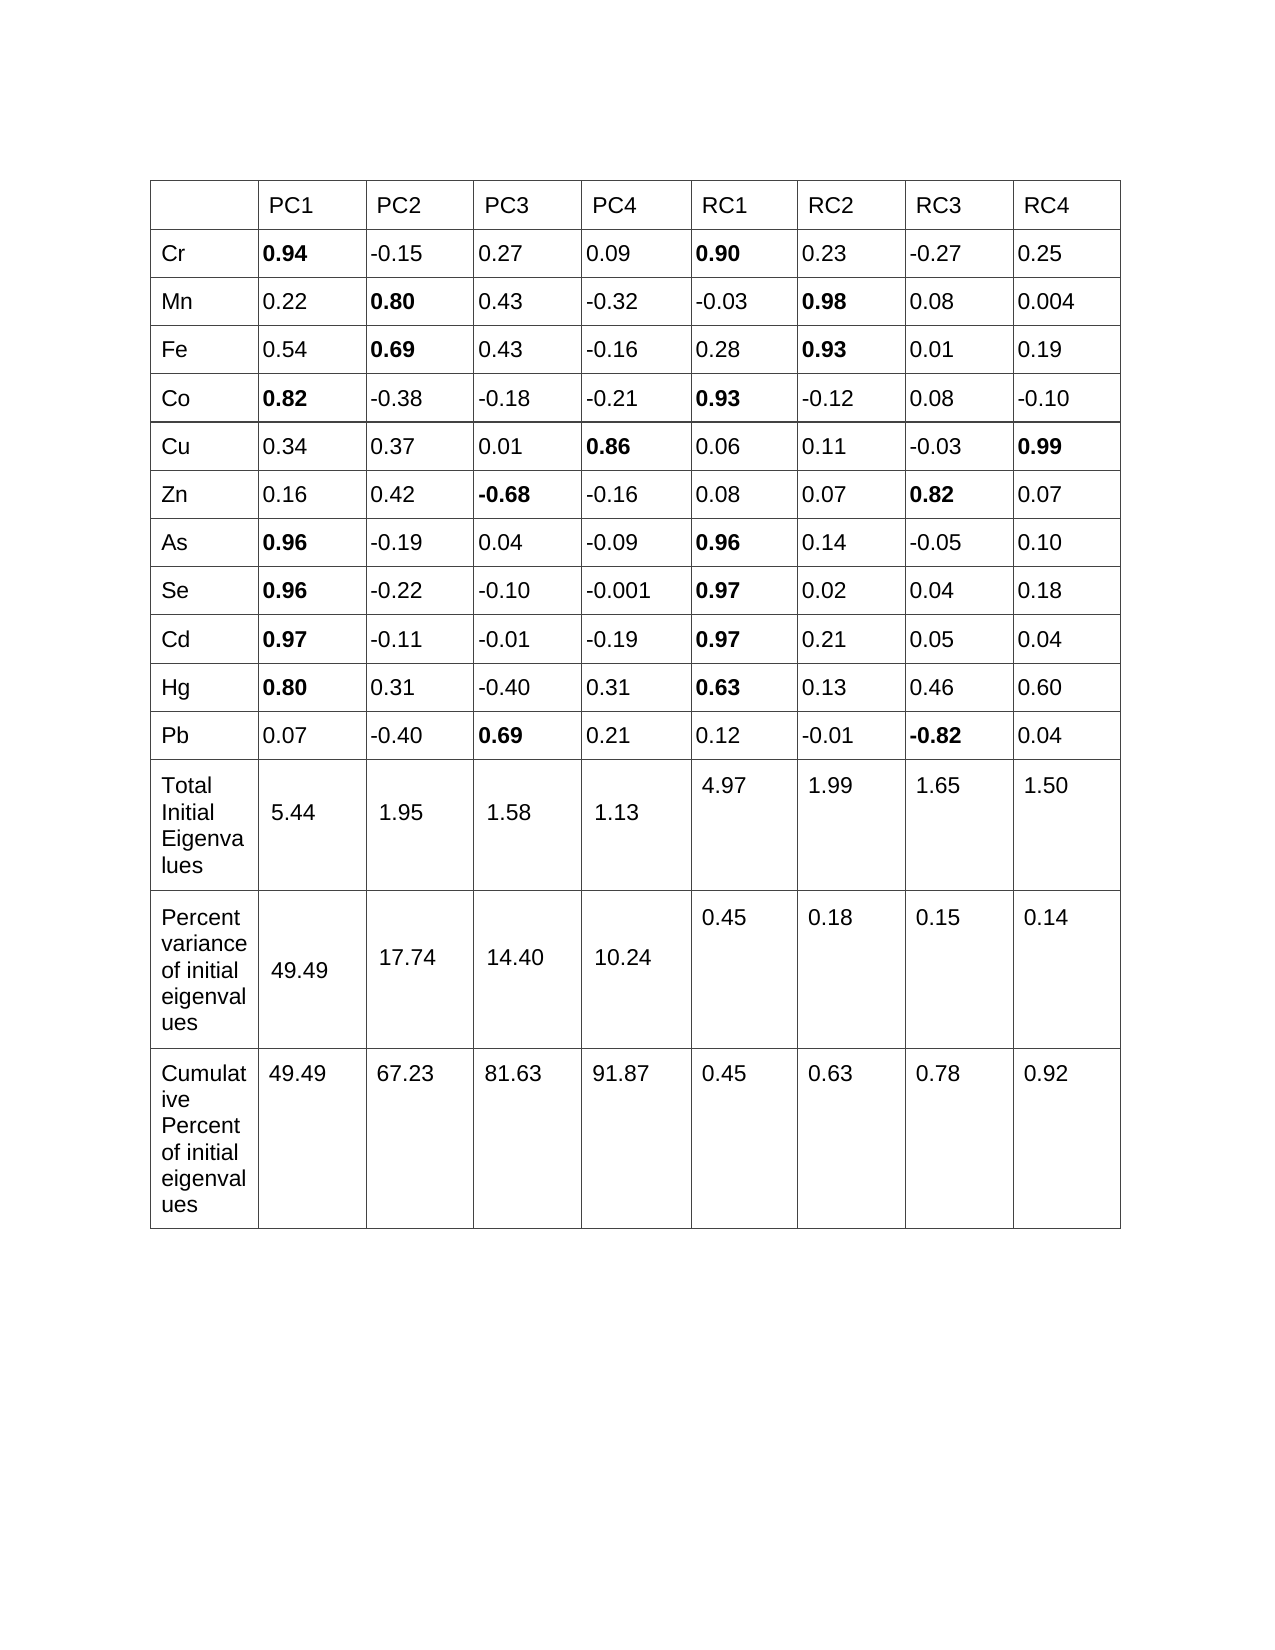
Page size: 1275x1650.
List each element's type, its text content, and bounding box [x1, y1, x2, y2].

table_cell Percent variance of initial eigenvalues [151, 891, 258, 1048]
table_cell 0.21 [582, 712, 691, 759]
table_cell 0.97 [259, 615, 366, 662]
table_cell 0.80 [367, 278, 473, 325]
table_cell -0.22 [367, 567, 473, 614]
table_cell 81.63 [474, 1049, 581, 1228]
table_cell 1.65 [906, 760, 1013, 890]
table_cell 0.82 [906, 471, 1013, 518]
table_cell 1.99 [798, 760, 905, 890]
table_cell 0.16 [259, 471, 366, 518]
table_cell 14.40 [474, 891, 581, 1048]
table_cell 0.94 [259, 230, 366, 277]
table_cell 0.004 [1014, 278, 1120, 325]
table_cell 0.80 [259, 664, 366, 711]
table_header PC3 [474, 181, 581, 228]
table_header RC1 [692, 181, 797, 228]
table_cell 49.49 [259, 891, 366, 1048]
table_cell 0.86 [582, 423, 691, 469]
table_cell As [151, 519, 258, 566]
table_cell 0.01 [474, 423, 581, 469]
table_cell Cr [151, 230, 258, 277]
table_cell 0.93 [692, 374, 797, 421]
table_header RC4 [1014, 181, 1120, 228]
table_cell -0.21 [582, 374, 691, 421]
table_cell -0.32 [582, 278, 691, 325]
table_cell 49.49 [259, 1049, 366, 1228]
table_cell 0.92 [1014, 1049, 1120, 1228]
table_cell 0.43 [474, 326, 581, 373]
table_cell 0.54 [259, 326, 366, 373]
table_cell 1.58 [474, 760, 581, 890]
table_cell 0.37 [367, 423, 473, 469]
table_cell 0.04 [474, 519, 581, 566]
table_cell 4.97 [692, 760, 797, 890]
table_cell Hg [151, 664, 258, 711]
table_cell -0.19 [367, 519, 473, 566]
table_cell -0.18 [474, 374, 581, 421]
table_cell Se [151, 567, 258, 614]
table_cell 0.04 [1014, 712, 1120, 759]
table_cell -0.01 [798, 712, 905, 759]
table_cell 0.93 [798, 326, 905, 373]
table_cell 0.14 [798, 519, 905, 566]
table_cell Cumulative Percent of initial eigenvalues [151, 1049, 258, 1228]
table_cell 0.82 [259, 374, 366, 421]
table_cell 0.31 [582, 664, 691, 711]
table_cell -0.15 [367, 230, 473, 277]
table_cell 0.43 [474, 278, 581, 325]
table_cell -0.10 [1014, 374, 1120, 421]
table_cell 0.07 [1014, 471, 1120, 518]
table_cell 0.07 [259, 712, 366, 759]
table_cell 0.96 [692, 519, 797, 566]
table_cell 0.31 [367, 664, 473, 711]
table_header PC4 [582, 181, 691, 228]
table_cell 0.45 [692, 1049, 797, 1228]
table_cell 0.63 [798, 1049, 905, 1228]
table_cell Zn [151, 471, 258, 518]
table_cell Total Initial Eigenvalues [151, 760, 258, 890]
table_cell -0.40 [367, 712, 473, 759]
table_cell 0.23 [798, 230, 905, 277]
table_cell 0.10 [1014, 519, 1120, 566]
table_header PC2 [367, 181, 473, 228]
table_cell 0.08 [692, 471, 797, 518]
table_cell 0.08 [906, 278, 1013, 325]
table_cell -0.16 [582, 326, 691, 373]
table_cell -0.03 [906, 423, 1013, 469]
table_cell 0.15 [906, 891, 1013, 1048]
table_cell 1.50 [1014, 760, 1120, 890]
table_cell 0.21 [798, 615, 905, 662]
table_cell 1.95 [367, 760, 473, 890]
table_cell Fe [151, 326, 258, 373]
table_cell 0.06 [692, 423, 797, 469]
table_cell 0.28 [692, 326, 797, 373]
table_cell 0.25 [1014, 230, 1120, 277]
table_cell 0.69 [474, 712, 581, 759]
table_cell 0.09 [582, 230, 691, 277]
table_cell -0.10 [474, 567, 581, 614]
table_cell 0.96 [259, 567, 366, 614]
table_cell 0.97 [692, 567, 797, 614]
table_cell 10.24 [582, 891, 691, 1048]
table_header RC3 [906, 181, 1013, 228]
table_cell -0.19 [582, 615, 691, 662]
table_cell -0.001 [582, 567, 691, 614]
table_cell Co [151, 374, 258, 421]
table_cell 0.04 [906, 567, 1013, 614]
table_cell 0.18 [1014, 567, 1120, 614]
table_cell 0.90 [692, 230, 797, 277]
table_cell 0.78 [906, 1049, 1013, 1228]
table_cell -0.05 [906, 519, 1013, 566]
table_cell Mn [151, 278, 258, 325]
table_cell 1.13 [582, 760, 691, 890]
table_cell Pb [151, 712, 258, 759]
table_cell 0.14 [1014, 891, 1120, 1048]
table_cell Cd [151, 615, 258, 662]
table_cell 0.04 [1014, 615, 1120, 662]
table_cell -0.09 [582, 519, 691, 566]
table_cell -0.38 [367, 374, 473, 421]
table_cell 0.69 [367, 326, 473, 373]
table_cell 0.11 [798, 423, 905, 469]
table_cell 0.08 [906, 374, 1013, 421]
table_cell 0.13 [798, 664, 905, 711]
table_cell 0.02 [798, 567, 905, 614]
table_cell 0.45 [692, 891, 797, 1048]
table_header [151, 181, 258, 228]
table_cell 0.60 [1014, 664, 1120, 711]
table_cell -0.16 [582, 471, 691, 518]
table_cell 5.44 [259, 760, 366, 890]
table_cell -0.40 [474, 664, 581, 711]
table_cell 0.63 [692, 664, 797, 711]
table_cell 91.87 [582, 1049, 691, 1228]
table_cell 0.07 [798, 471, 905, 518]
table_cell 0.97 [692, 615, 797, 662]
table_cell 0.27 [474, 230, 581, 277]
table_header RC2 [798, 181, 905, 228]
table_cell 0.46 [906, 664, 1013, 711]
table_header PC1 [259, 181, 366, 228]
table_cell Cu [151, 423, 258, 469]
table_cell 0.05 [906, 615, 1013, 662]
table_cell 0.99 [1014, 423, 1120, 469]
table_cell -0.68 [474, 471, 581, 518]
table_cell 0.19 [1014, 326, 1120, 373]
table_cell -0.12 [798, 374, 905, 421]
table_cell -0.03 [692, 278, 797, 325]
table_cell 0.42 [367, 471, 473, 518]
table_cell 67.23 [367, 1049, 473, 1228]
table_cell 0.34 [259, 423, 366, 469]
table_cell 0.12 [692, 712, 797, 759]
table_cell -0.27 [906, 230, 1013, 277]
table_cell 0.98 [798, 278, 905, 325]
table_cell 0.18 [798, 891, 905, 1048]
table_cell 0.01 [906, 326, 1013, 373]
table_cell 17.74 [367, 891, 473, 1048]
table_cell 0.22 [259, 278, 366, 325]
table_cell 0.96 [259, 519, 366, 566]
table_cell -0.01 [474, 615, 581, 662]
table_cell -0.11 [367, 615, 473, 662]
table_cell -0.82 [906, 712, 1013, 759]
